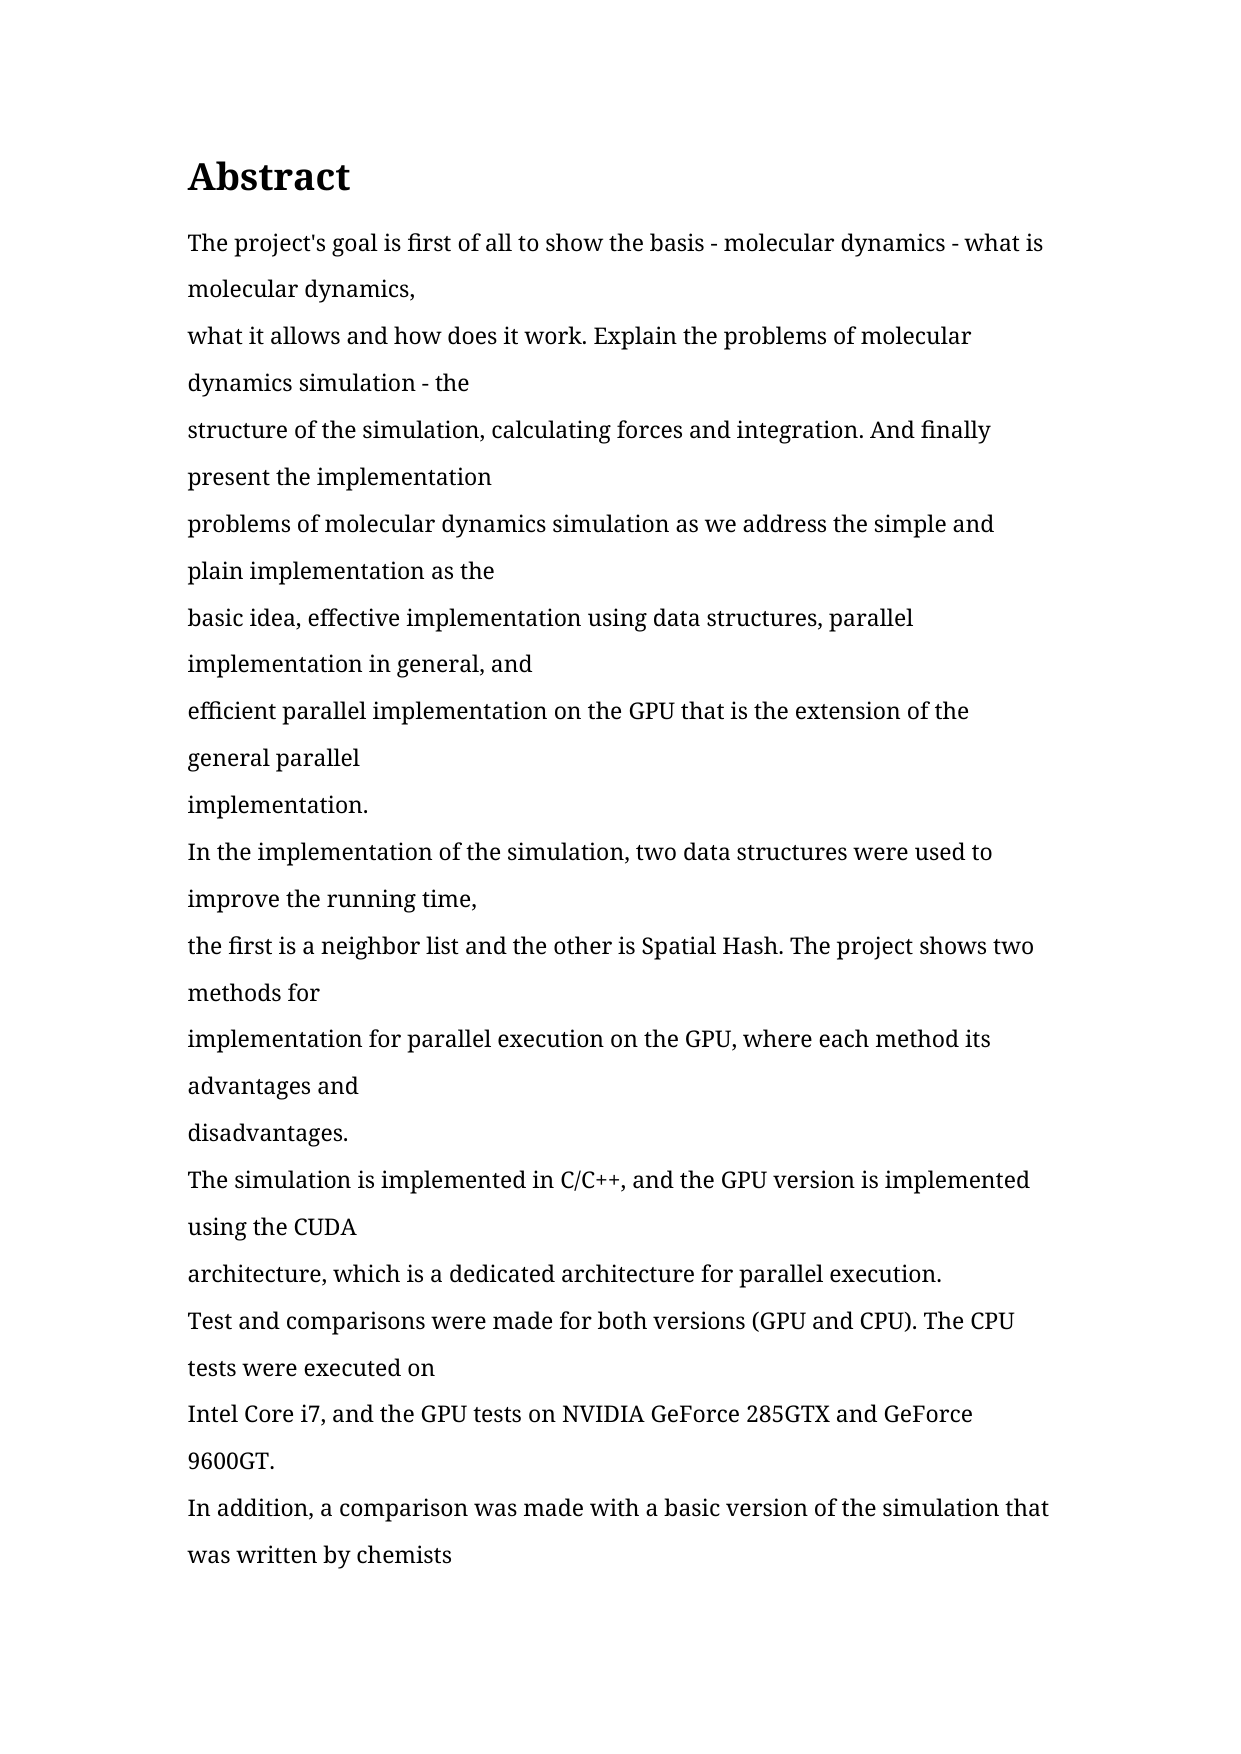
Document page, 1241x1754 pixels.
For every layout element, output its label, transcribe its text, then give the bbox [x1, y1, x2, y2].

text structure of the simulation, calculating forces and integration. And finally present the implementation [187, 414, 1053, 492]
text basic idea, effective implementation using data structures, parallel implementation in general, and [187, 602, 1053, 680]
text architecture, which is a dedicated architecture for parallel execution. [187, 1258, 1053, 1289]
text efficient parallel implementation on the GPU that is the extension of the general parallel [187, 695, 1053, 773]
text In the implementation of the simulation, two data structures were used to improve the running time, [187, 836, 1053, 914]
text Abstract [187, 150, 1053, 201]
text Test and comparisons were made for both versions (GPU and CPU). The CPU tests were executed on [187, 1305, 1053, 1383]
text implementation. [187, 789, 1053, 820]
text Intel Core i7, and the GPU tests on NVIDIA GeForce 285GTX and GeForce 9600GT. [187, 1398, 1053, 1477]
text what it allows and how does it work. Explain the problems of molecular dynamics simulation - the [187, 320, 1053, 398]
text In addition, a comparison was made with a basic version of the simulation that was written by chemists [187, 1492, 1053, 1570]
text disadvantages. [187, 1117, 1053, 1148]
text implementation for parallel execution on the GPU, where each method its advantages and [187, 1023, 1053, 1102]
text The simulation is implemented in C/C++, and the GPU version is implemented using the CUDA [187, 1164, 1053, 1242]
text the first is a neighbor list and the other is Spatial Hash. The project shows two methods for [187, 930, 1053, 1008]
text problems of molecular dynamics simulation as we address the simple and plain implementation as the [187, 508, 1053, 586]
text The project's goal is first of all to show the basis - molecular dynamics - what is molecular dynamics, [187, 227, 1053, 305]
